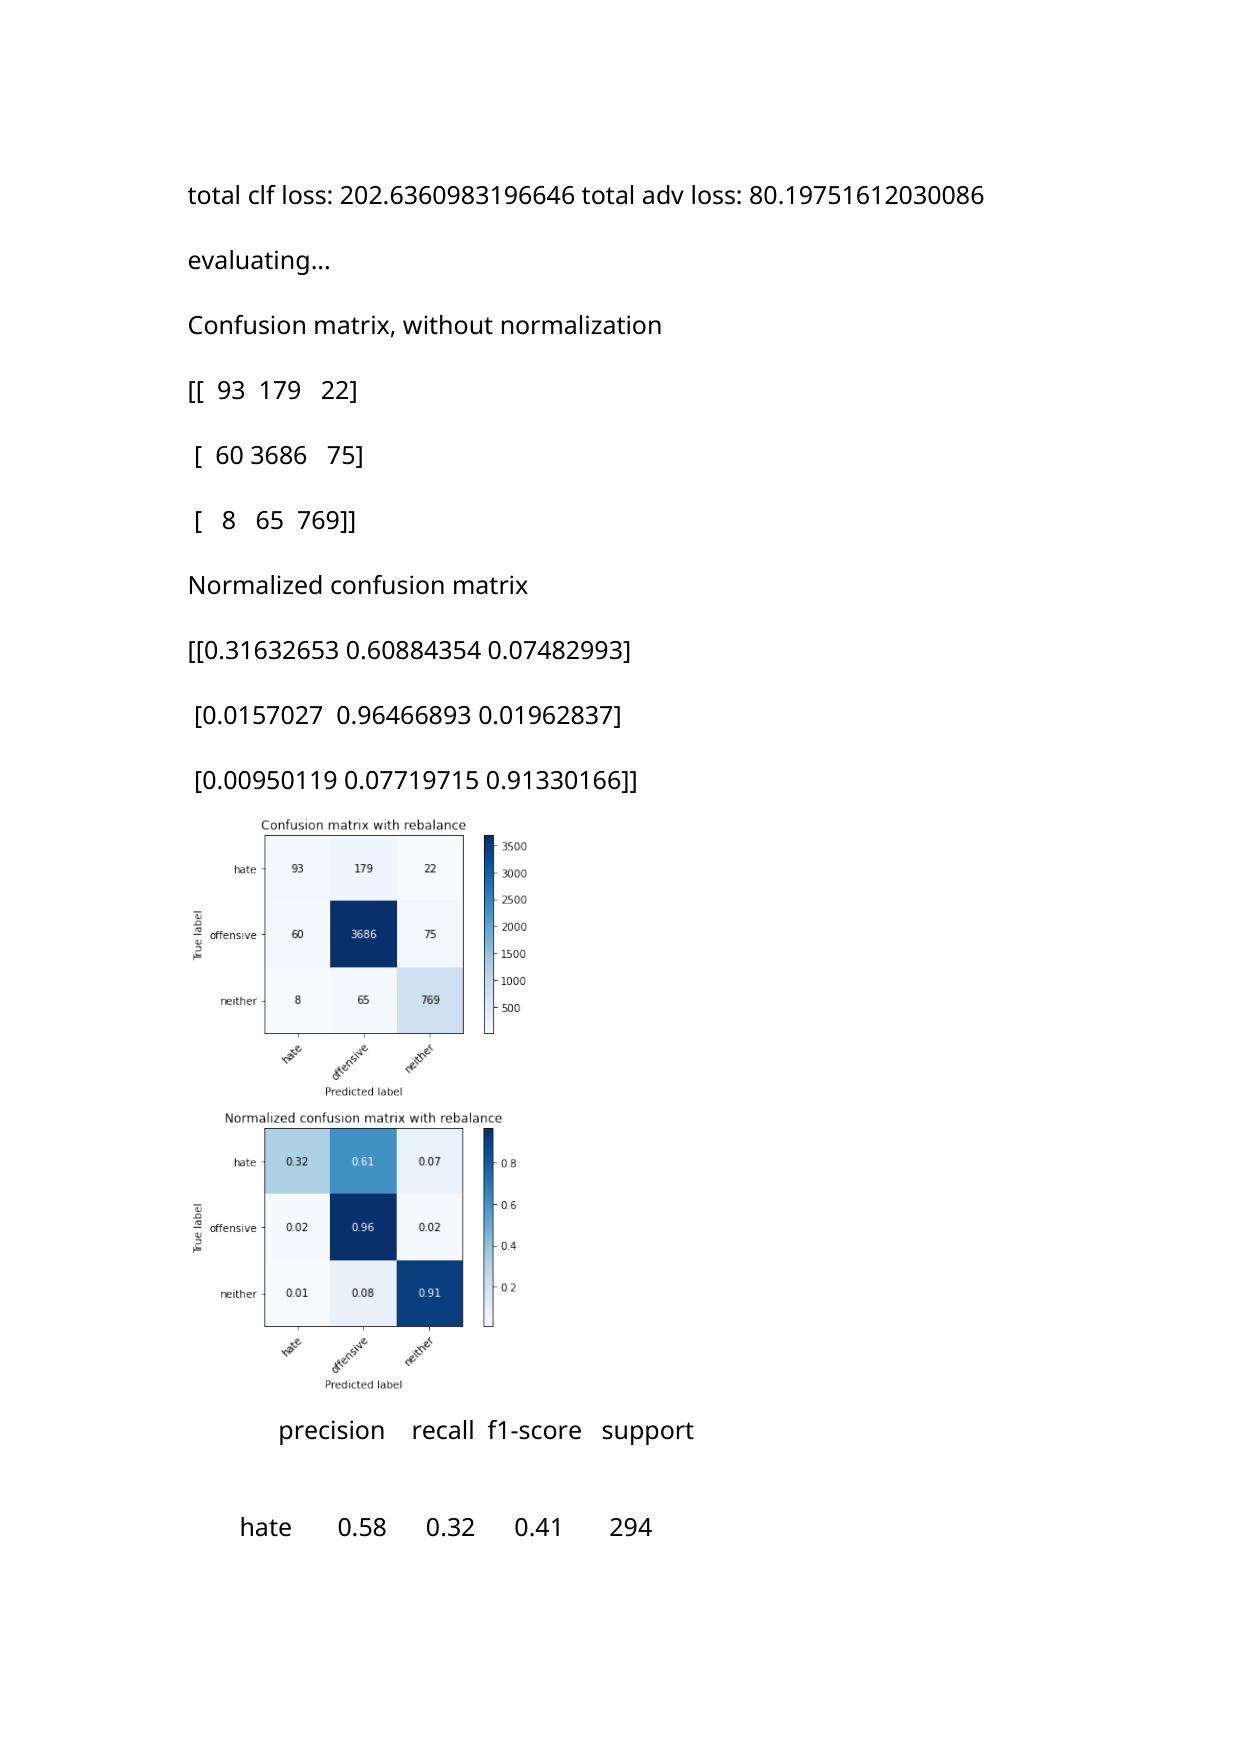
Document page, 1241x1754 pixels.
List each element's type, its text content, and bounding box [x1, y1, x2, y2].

text evaluating... [187, 227, 1053, 292]
text [0.0157027 0.96466893 0.01962837] [187, 682, 1053, 747]
text total clf loss: 202.6360983196646 total adv loss: 80.19751612030086 [187, 162, 1053, 227]
text hate 0.58 0.32 0.41 294 [187, 1494, 1053, 1559]
text [ 8 65 769]] [187, 487, 1053, 552]
text [0.00950119 0.07719715 0.91330166]] [187, 747, 1053, 812]
picture [187, 1105, 524, 1397]
text [[0.31632653 0.60884354 0.07482993] [187, 617, 1053, 682]
picture [187, 812, 534, 1104]
text Confusion matrix, without normalization [187, 292, 1053, 357]
text [ 60 3686 75] [187, 422, 1053, 487]
text precision recall f1-score support [187, 1397, 1053, 1462]
text Normalized confusion matrix [187, 552, 1053, 617]
text [[ 93 179 22] [187, 357, 1053, 422]
